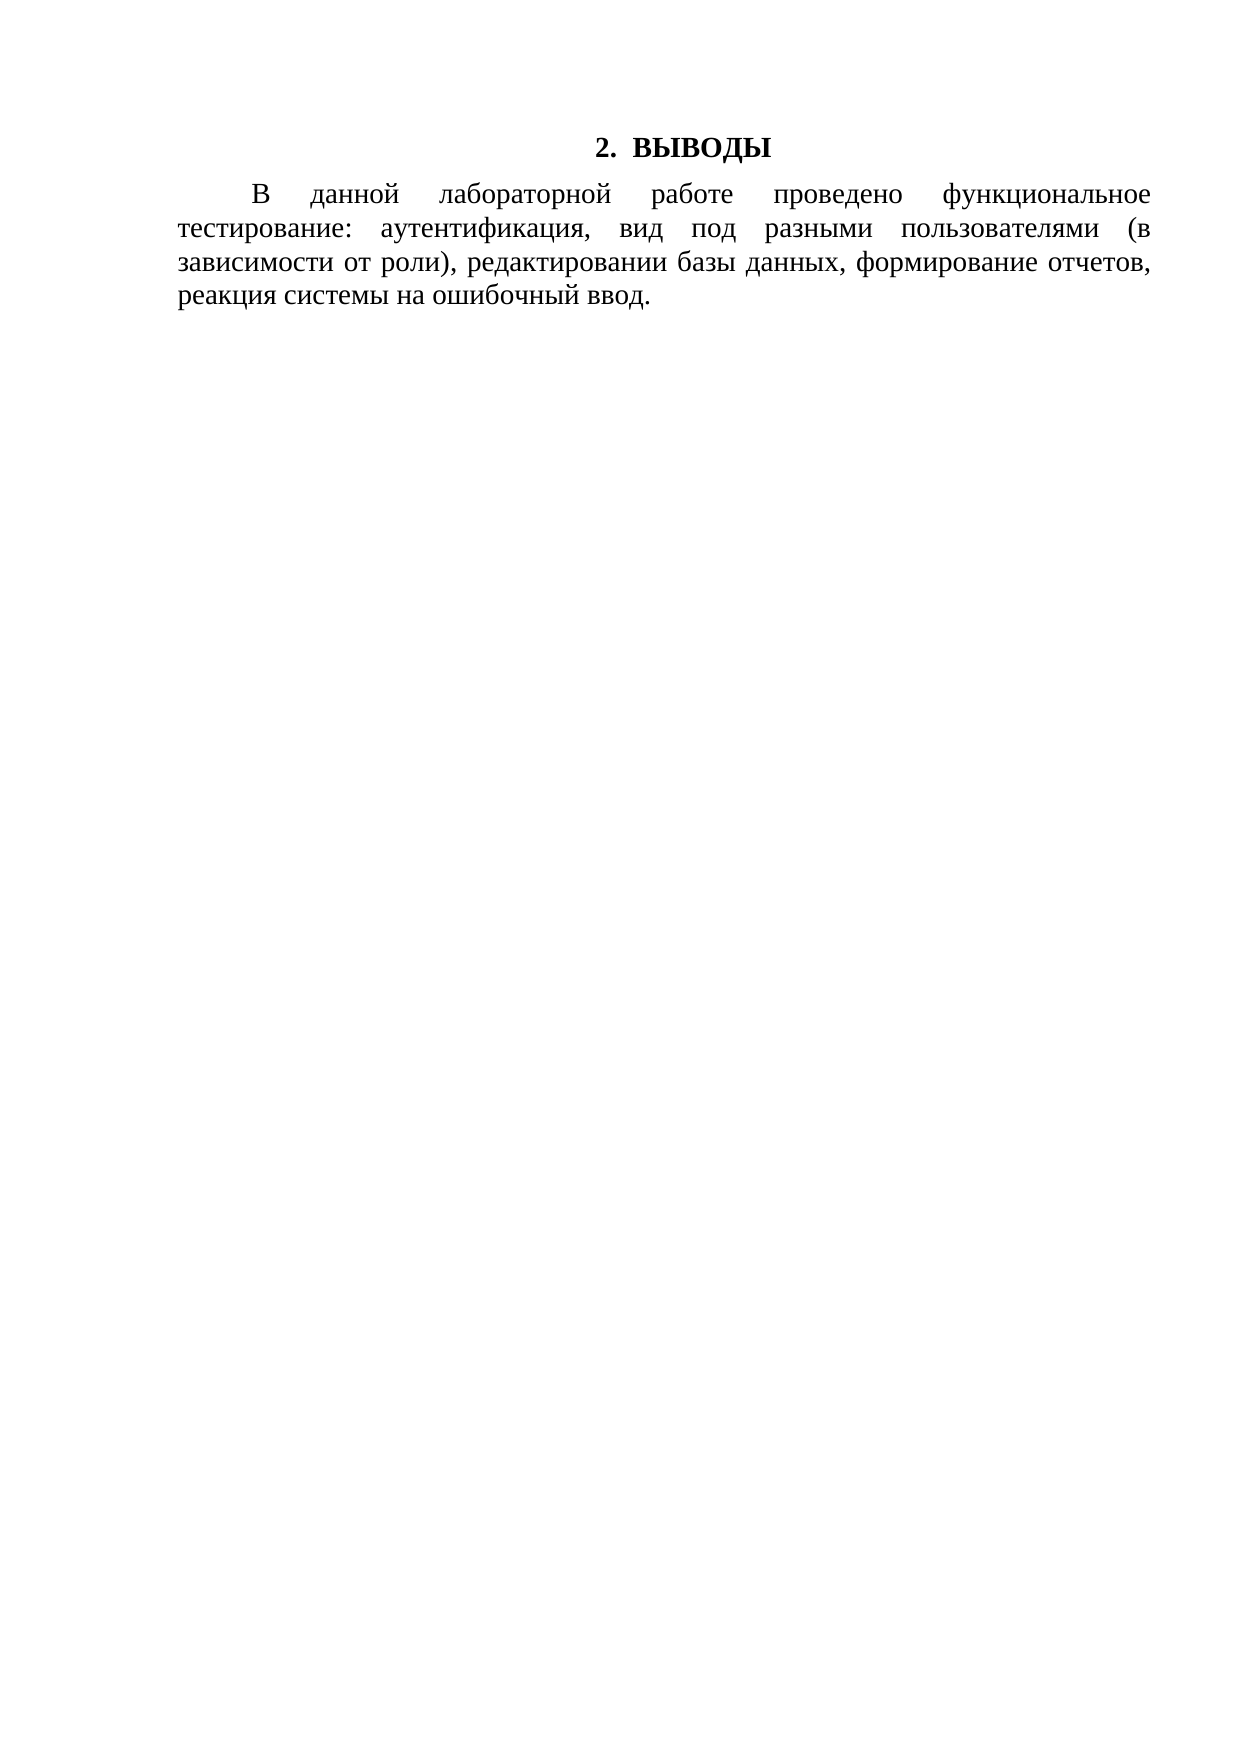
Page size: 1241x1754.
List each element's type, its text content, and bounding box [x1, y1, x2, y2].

list Выводы [215, 131, 1152, 164]
text В данной лабораторной работе проведено функциональное тестирование: аутентификация, вид под разными пользователями (в зависимости от роли), редактировании базы данных, формирование отчетов, реакция системы на ошибочный ввод. [177, 177, 1152, 311]
